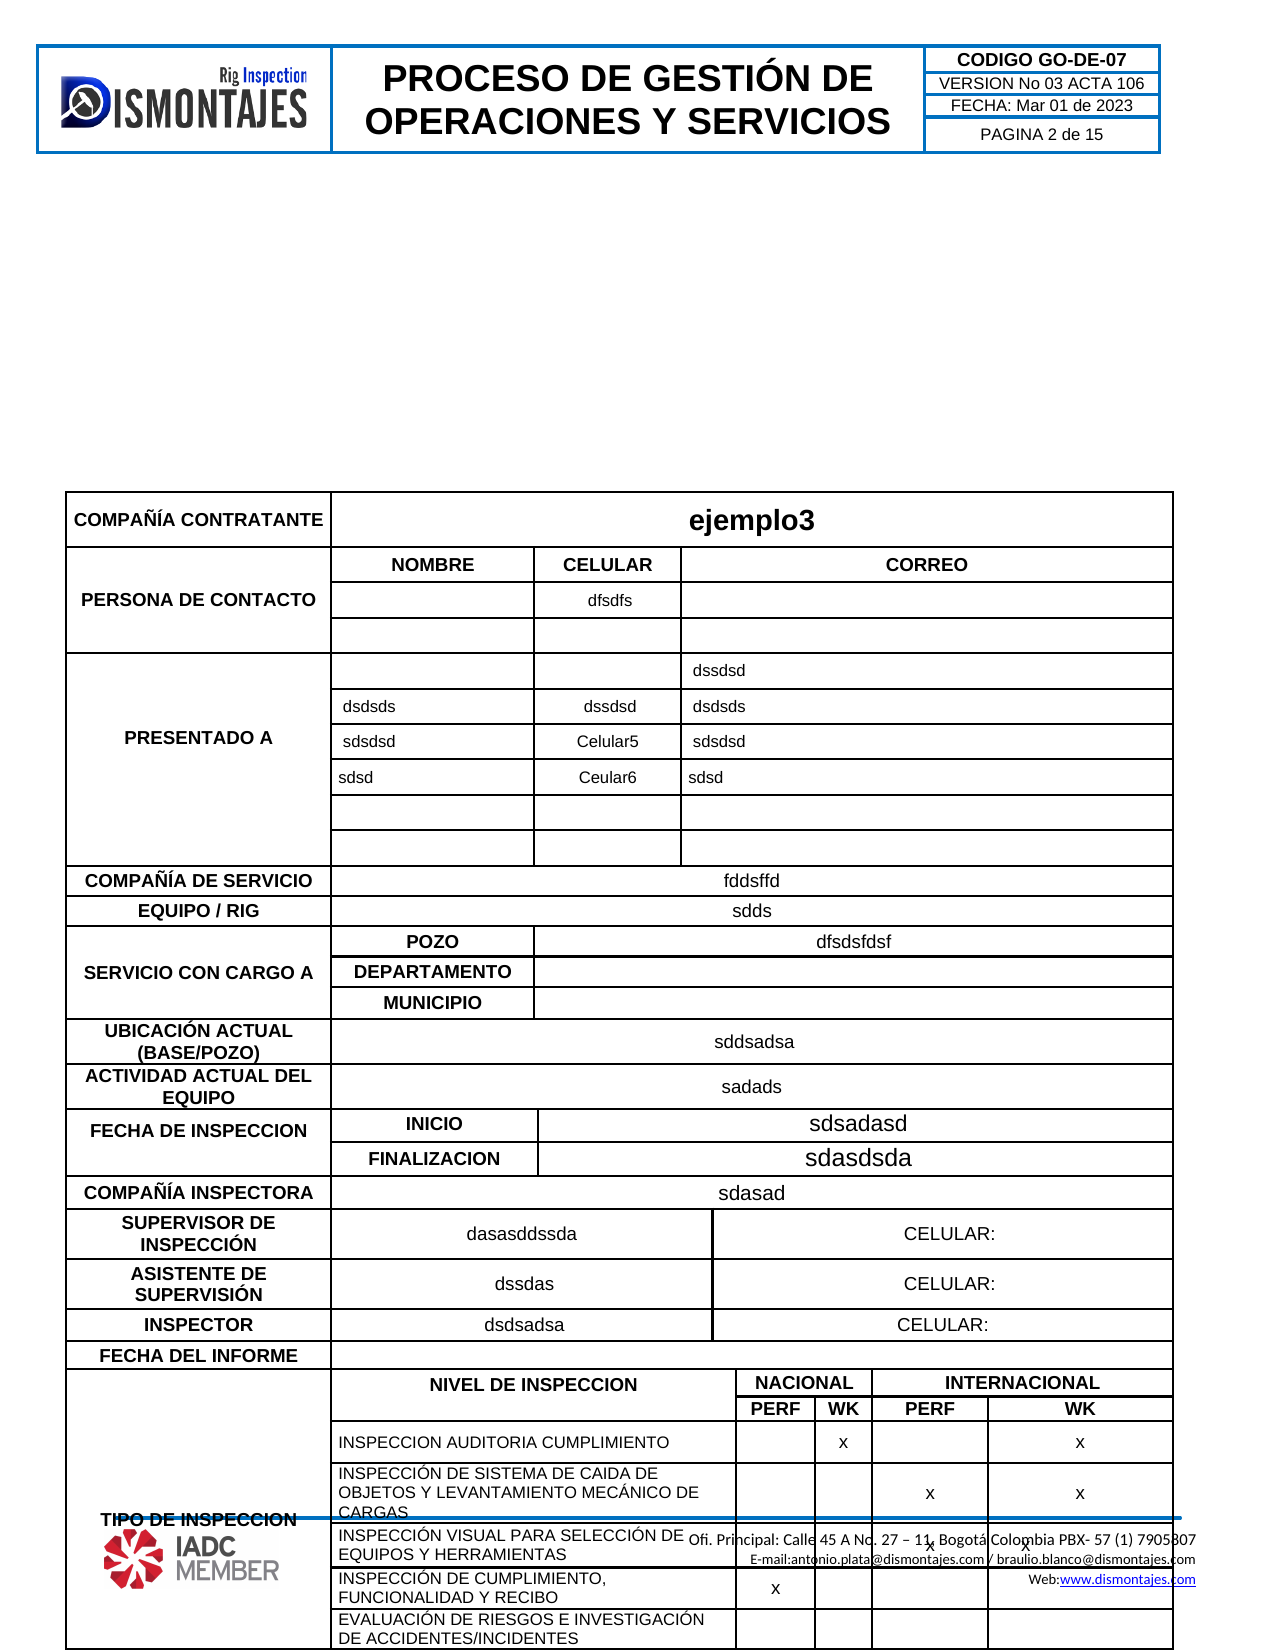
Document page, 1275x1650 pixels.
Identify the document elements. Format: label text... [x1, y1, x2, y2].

table_cell fddsffd [332, 867, 1172, 895]
table_cell dssdsd [535, 690, 680, 723]
table_cell INSPECCIÓN DE CUMPLIMIENTO, FUNCIONALIDAD Y RECIBO [332, 1569, 735, 1607]
table_cell SUPERVISOR DE INSPECCIÓN [67, 1210, 330, 1258]
table_cell CELULAR: [714, 1210, 1172, 1258]
table_cell FECHA DE INSPECCION [67, 1110, 330, 1175]
table_cell Celular5 [535, 725, 680, 758]
table_cell CELULAR: [714, 1310, 1172, 1340]
table_cell [682, 583, 1172, 617]
table_cell [737, 1464, 814, 1522]
table_cell [682, 831, 1172, 864]
table_cell [816, 1464, 871, 1522]
table_cell dfsdfs [535, 583, 680, 617]
table_cell INICIO [332, 1110, 537, 1141]
table_cell Ceular6 [535, 760, 680, 794]
table_cell sdsadasd [539, 1110, 1172, 1141]
table_cell [873, 1569, 987, 1607]
table_cell INSPECCIÓN VISUAL PARA SELECCIÓN DE EQUIPOS Y HERRAMIENTAS [332, 1524, 735, 1566]
table_cell INTERNACIONAL [873, 1370, 1172, 1395]
table_cell sdsd [332, 760, 533, 794]
table_cell PERSONA DE CONTACTO [67, 548, 330, 652]
table_cell TIPO DE INSPECCION [67, 1370, 330, 1648]
table_cell COMPAÑÍA INSPECTORA [67, 1177, 330, 1207]
table_cell sdasdsda [539, 1143, 1172, 1175]
picture [61, 67, 307, 128]
table_cell sdsd [682, 760, 1172, 794]
table_cell COMPAÑÍA DE SERVICIO [67, 867, 330, 895]
table_cell [873, 1422, 987, 1462]
table_cell dsdsadsa [332, 1310, 711, 1340]
table_cell FECHA DEL INFORME [67, 1342, 330, 1368]
table_cell [332, 583, 533, 617]
table_cell sdsdsd [332, 725, 533, 758]
table_cell EQUIPO / RIG [67, 897, 330, 925]
table_cell [535, 654, 680, 687]
table_cell [816, 1569, 871, 1607]
table_cell [535, 831, 680, 864]
table_cell [332, 654, 533, 687]
table_cell [682, 619, 1172, 652]
table_cell [737, 1610, 814, 1648]
table_cell dasasddssda [332, 1210, 711, 1258]
table_cell [332, 619, 533, 652]
table_cell UBICACIÓN ACTUAL (BASE/POZO) [67, 1020, 330, 1063]
table_cell x [816, 1422, 871, 1462]
table_cell sdasad [332, 1177, 1172, 1207]
table_cell WK [816, 1398, 871, 1420]
table_cell [989, 1569, 1172, 1607]
table_cell DEPARTAMENTO [332, 958, 533, 986]
table_cell x [873, 1464, 987, 1522]
table_cell dssdsd [682, 654, 1172, 687]
table_cell SERVICIO CON CARGO A [67, 927, 330, 1018]
table_cell [816, 1524, 871, 1566]
table_cell PRESENTADO A [67, 654, 330, 864]
table_cell [535, 988, 1172, 1018]
table_cell sddsadsa [332, 1020, 1172, 1063]
table_cell ACTIVIDAD ACTUAL DEL EQUIPO [67, 1065, 330, 1108]
table_cell x [989, 1422, 1172, 1462]
table_cell sadads [332, 1065, 1172, 1108]
table_cell [535, 958, 1172, 986]
table_cell x [989, 1464, 1172, 1522]
table_cell PERF [737, 1398, 814, 1420]
table_cell dsdsds [682, 690, 1172, 723]
table_cell POZO [332, 927, 533, 955]
table_cell sdds [332, 897, 1172, 925]
table_cell dfsdsfdsf [535, 927, 1172, 955]
table_cell [816, 1610, 871, 1648]
table_cell CELULAR [535, 548, 680, 581]
table_cell CELULAR: [714, 1260, 1172, 1308]
table_cell x [989, 1524, 1172, 1566]
table_cell [332, 831, 533, 864]
table_cell PERF [873, 1398, 987, 1420]
table_cell dssdas [332, 1260, 711, 1308]
table_cell [332, 796, 533, 829]
table_header ejemplo3 [332, 493, 1172, 546]
table_cell WK [989, 1398, 1172, 1420]
table_cell NOMBRE [332, 548, 533, 581]
table_cell NIVEL DE INSPECCION [332, 1370, 735, 1420]
table_cell NACIONAL [737, 1370, 871, 1395]
table_header COMPAÑÍA CONTRATANTE [67, 493, 330, 546]
table_cell [535, 796, 680, 829]
table_cell [682, 796, 1172, 829]
table_cell MUNICIPIO [332, 988, 533, 1018]
table_cell sdsdsd [682, 725, 1172, 758]
table_cell dsdsds [332, 690, 533, 723]
table_cell [737, 1524, 814, 1566]
table_cell INSPECCIÓN DE SISTEMA DE CAIDA DE OBJETOS Y LEVANTAMIENTO MECÁNICO DE CARGAS [332, 1464, 735, 1522]
table_cell [737, 1422, 814, 1462]
table_cell EVALUACIÓN DE RIESGOS E INVESTIGACIÓN DE ACCIDENTES/INCIDENTES [332, 1610, 735, 1648]
table_cell [873, 1610, 987, 1648]
table_cell x [737, 1569, 814, 1607]
table_cell [535, 619, 680, 652]
table_cell CORREO [682, 548, 1172, 581]
table_cell INSPECCION AUDITORIA CUMPLIMIENTO [332, 1422, 735, 1462]
table_cell [332, 1342, 1172, 1368]
table_cell INSPECTOR [67, 1310, 330, 1340]
table_cell [989, 1610, 1172, 1648]
table_cell ASISTENTE DE SUPERVISIÓN [67, 1260, 330, 1308]
table_cell x [873, 1524, 987, 1566]
table_cell FINALIZACION [332, 1143, 537, 1175]
